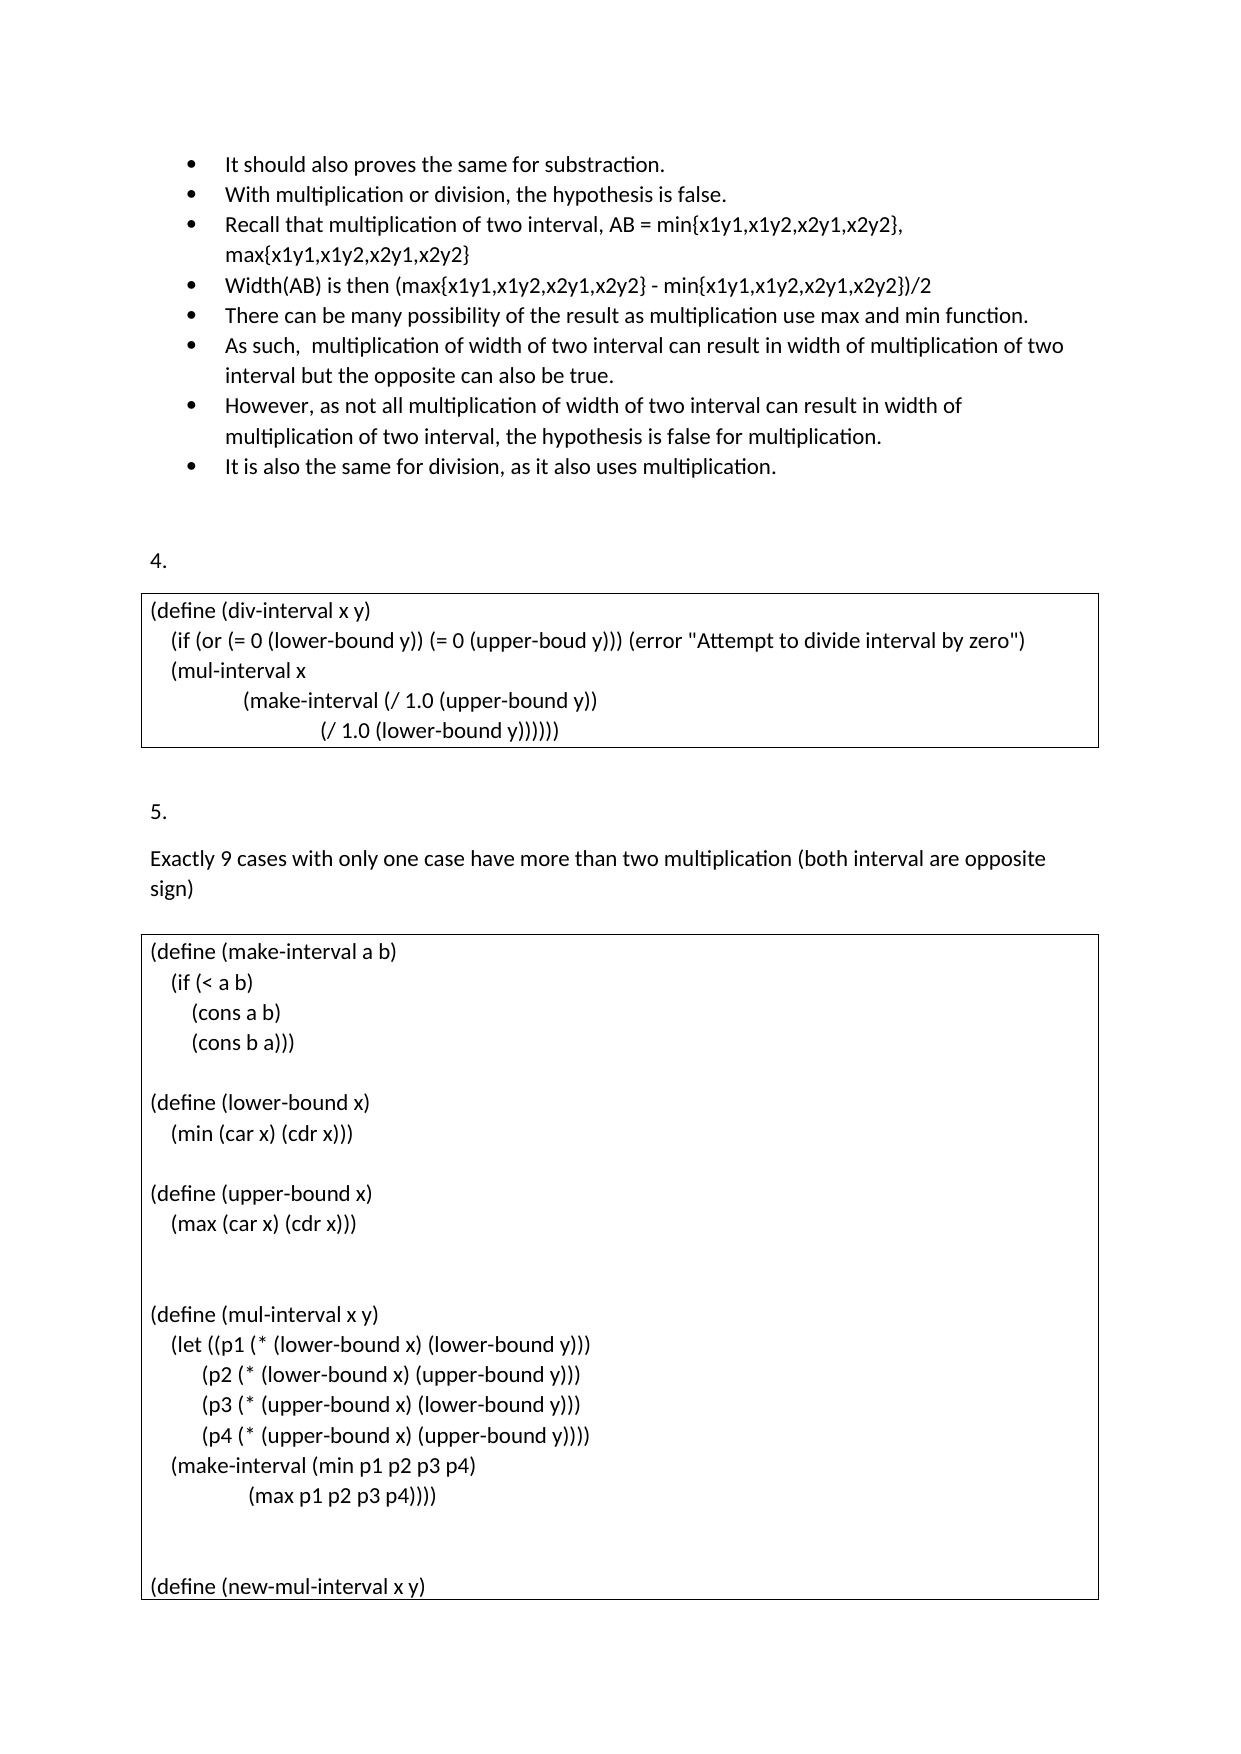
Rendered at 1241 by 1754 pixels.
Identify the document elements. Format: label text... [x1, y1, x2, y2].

text (p4 (* (upper-bound x) (upper-bound y)))) [142, 1418, 1098, 1448]
text (define (make-interval a b) [142, 935, 1098, 964]
list It is also the same for division, as it also uses multiplication. [187, 452, 1090, 480]
text (if (< a b) [142, 964, 1098, 995]
list There can be many possibility of the result as multiplication use max and min function. [187, 301, 1090, 329]
text (make-interval (min p1 p2 p3 p4) [142, 1448, 1098, 1478]
list With multiplication or division, the hypothesis is false. [187, 180, 1090, 208]
text (/ 1.0 (lower-bound y)))))) [142, 713, 1098, 747]
text (make-interval (/ 1.0 (upper-bound y)) [142, 683, 1098, 713]
text (min (car x) (cdr x))) [142, 1116, 1098, 1147]
list As such, multiplication of width of two interval can result in width of multiplication of two interval but the opposite can also be true. [187, 331, 1090, 389]
text Exactly 9 cases with only one case have more than two multiplication (both interval are opposite sign) [150, 844, 1090, 902]
text (define (lower-bound x) [142, 1085, 1098, 1116]
list Width(AB) is then (max{x1y1,x1y2,x2y1,x2y2} - min{x1y1,x1y2,x2y1,x2y2})/2 [187, 271, 1090, 299]
text (define (div-interval x y) [142, 594, 1098, 623]
list Recall that multiplication of two interval, AB = min{x1y1,x1y2,x2y1,x2y2}, max{x1y1,x1y2,x2y1,x2y2} [187, 210, 1090, 269]
text (cons b a))) [142, 1025, 1098, 1056]
list It should also proves the same for substraction. [187, 150, 1090, 178]
text (define (new-mul-interval x y) [142, 1569, 1098, 1599]
text (p3 (* (upper-bound x) (lower-bound y))) [142, 1387, 1098, 1418]
text (max p1 p2 p3 p4)))) [142, 1478, 1098, 1509]
text (define (upper-bound x) [142, 1176, 1098, 1206]
text (define (mul-interval x y) [142, 1297, 1098, 1327]
text (mul-interval x [142, 653, 1098, 683]
text (if (or (= 0 (lower-bound y)) (= 0 (upper-boud y))) (error "Attempt to divide interval by zero") [142, 623, 1098, 653]
text (let ((p1 (* (lower-bound x) (lower-bound y))) [142, 1327, 1098, 1357]
list However, as not all multiplication of width of two interval can result in width of multiplication of two interval, the hypothesis is false for multiplication. [187, 392, 1090, 450]
text (p2 (* (lower-bound x) (upper-bound y))) [142, 1357, 1098, 1387]
text (max (car x) (cdr x))) [142, 1206, 1098, 1237]
text (cons a b) [142, 995, 1098, 1025]
